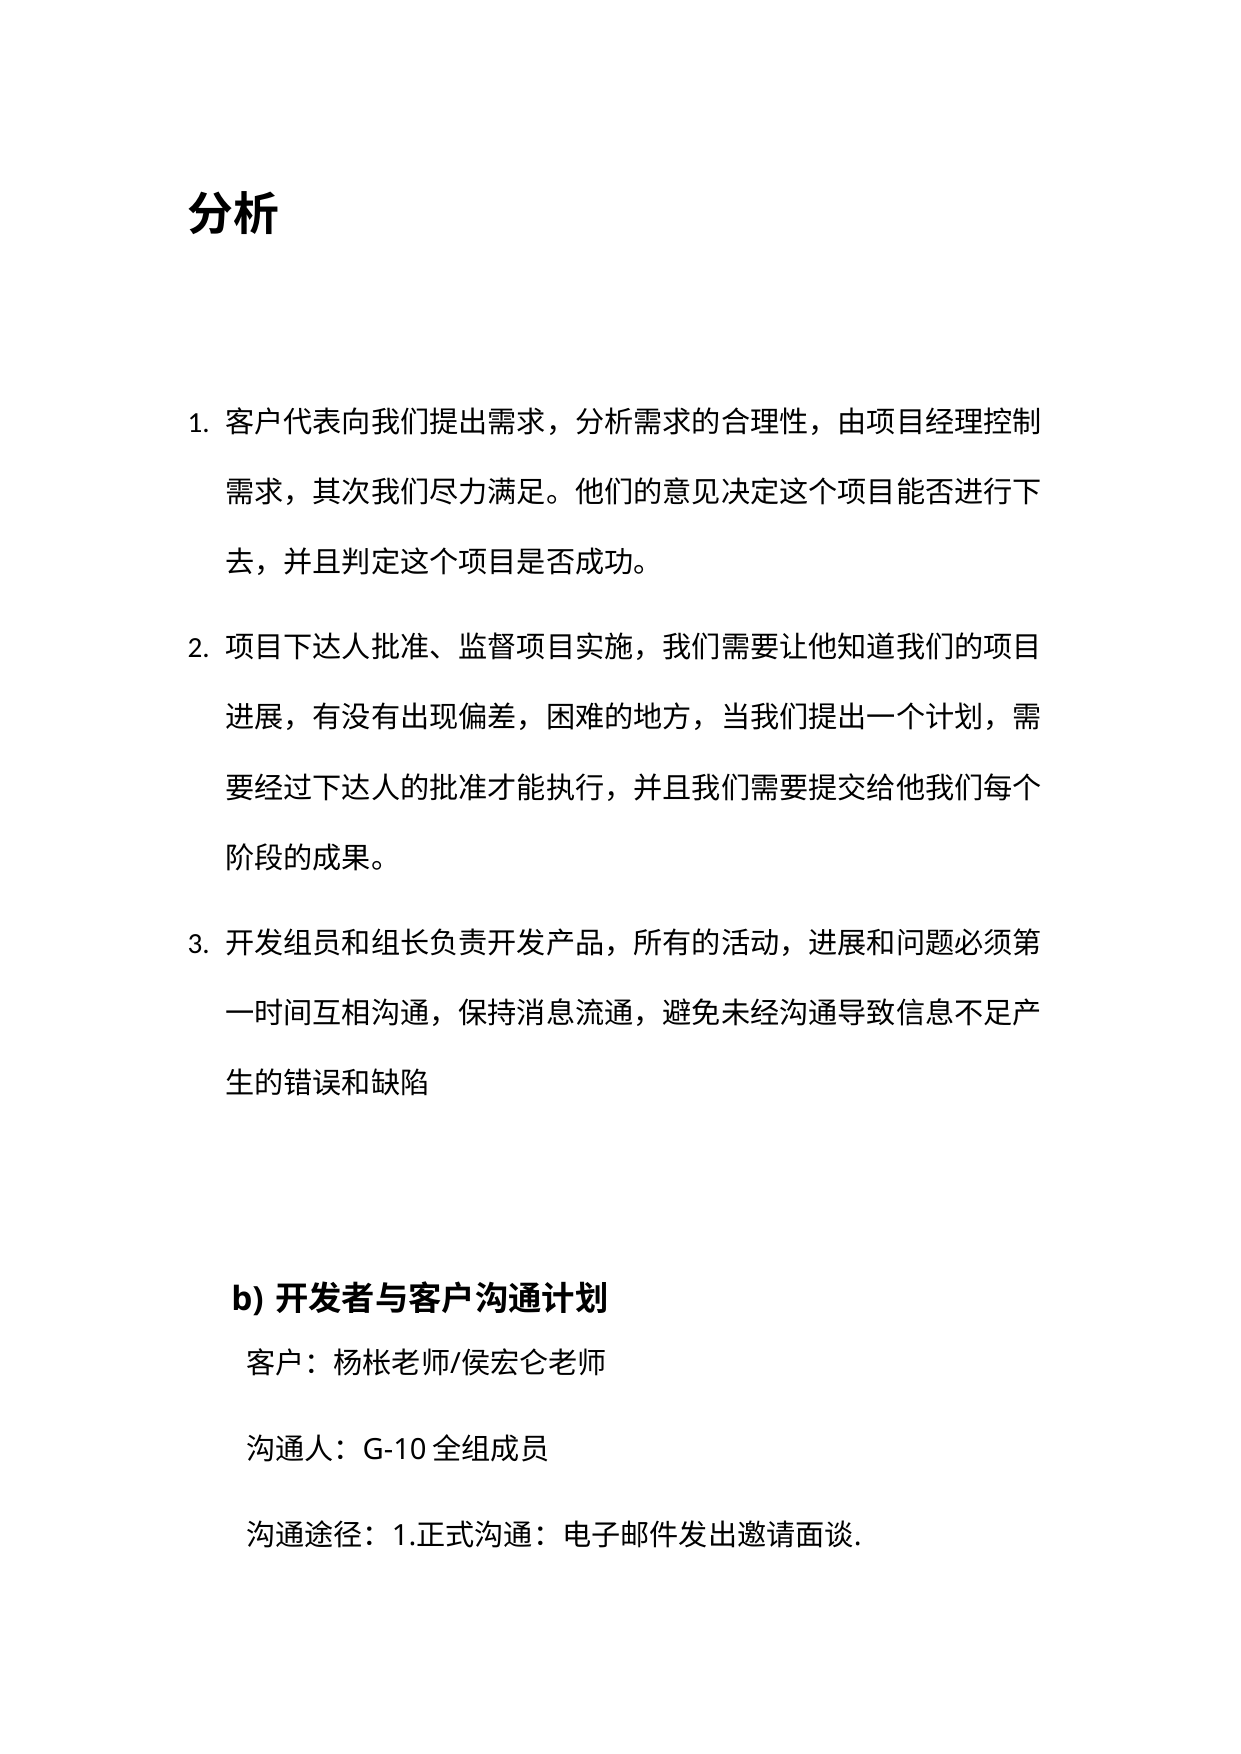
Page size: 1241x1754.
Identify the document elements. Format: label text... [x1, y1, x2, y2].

list 客户代表向我们提出需求，分析需求的合理性，由项目经理控制需求，其次我们尽力满足。他们的意见决定这个项目能否进行下去，并且判定这个项目是否成功。 [187, 387, 1053, 593]
list 开发者与客户沟通计划 [231, 1263, 1053, 1328]
subtitle 分析 [187, 162, 1053, 259]
text 沟通途径：1.正式沟通：电子邮件发出邀请面谈. [187, 1500, 1053, 1565]
text 客户：杨枨老师/侯宏仑老师 [187, 1328, 1053, 1393]
list 开发组员和组长负责开发产品，所有的活动，进展和问题必须第一时间互相沟通，保持消息流通，避免未经沟通导致信息不足产生的错误和缺陷 [187, 908, 1053, 1113]
list 项目下达人批准、监督项目实施，我们需要让他知道我们的项目进展，有没有出现偏差，困难的地方，当我们提出一个计划，需要经过下达人的批准才能执行，并且我们需要提交给他我们每个阶段的成果。 [187, 613, 1053, 888]
text 沟通人：G-10全组成员 [187, 1414, 1053, 1479]
